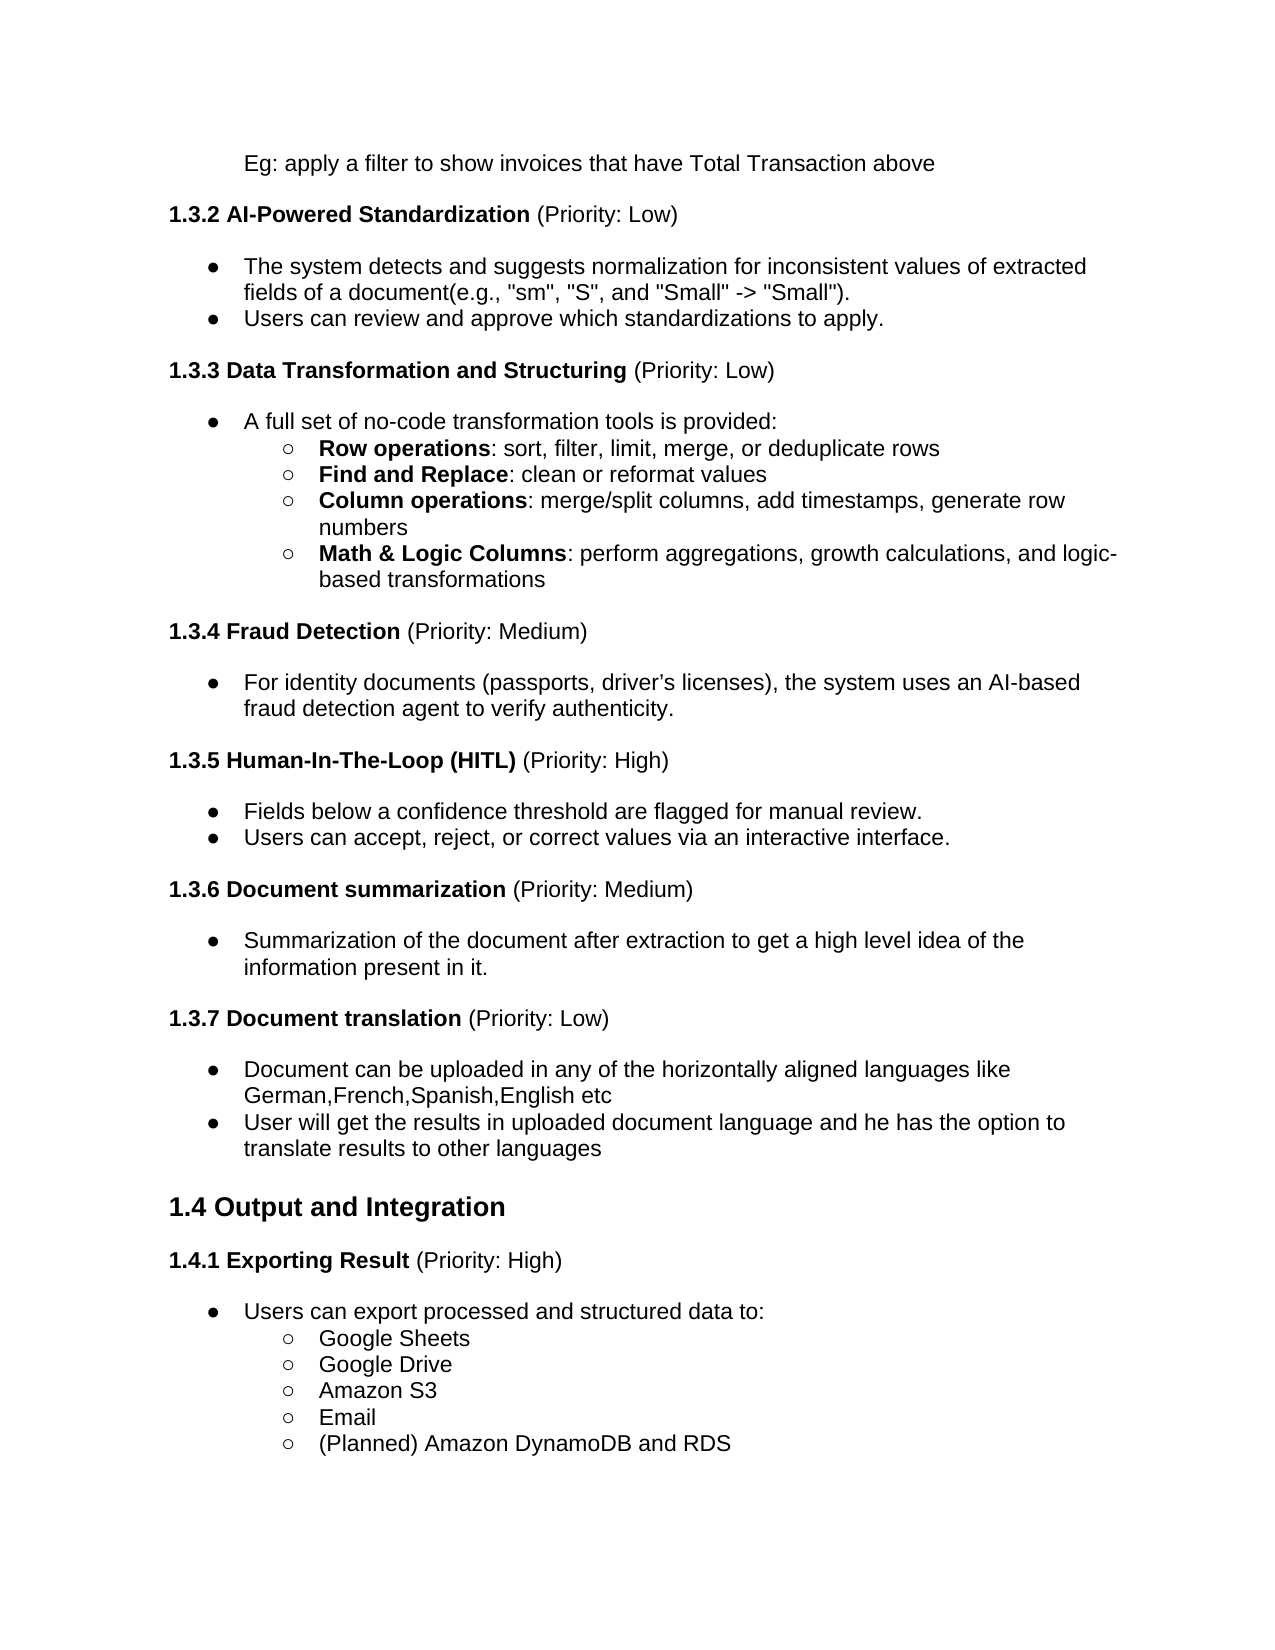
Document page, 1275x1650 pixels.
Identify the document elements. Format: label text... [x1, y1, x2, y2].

list Email [281, 1404, 1125, 1430]
list Users can export processed and structured data to: [206, 1298, 1125, 1325]
list Users can accept, reject, or correct values via an interactive interface. [206, 824, 1125, 851]
text 1.3.7 Document translation (Priority: Low) [169, 1005, 1125, 1031]
text Eg: apply a filter to show invoices that have Total Transaction above [244, 150, 1125, 176]
list Google Sheets [281, 1325, 1125, 1351]
list Summarization of the document after extraction to get a high level idea of the information present in it. [206, 927, 1125, 980]
list Users can review and approve which standardizations to apply. [206, 305, 1125, 332]
list For identity documents (passports, driver’s licenses), the system uses an AI-based fraud detection agent to verify authenticity. [206, 669, 1125, 722]
text 1.3.3 Data Transformation and Structuring (Priority: Low) [169, 357, 1125, 383]
list A full set of no-code transformation tools is provided: [206, 408, 1125, 434]
list Column operations: merge/split columns, add timestamps, generate row numbers [281, 487, 1125, 540]
list Document can be uploaded in any of the horizontally aligned languages like German,French,Spanish,English etc [206, 1056, 1125, 1109]
list Fields below a confidence threshold are flagged for manual review. [206, 798, 1125, 824]
text 1.4.1 Exporting Result (Priority: High) [169, 1247, 1125, 1273]
list Find and Replace: clean or reformat values [281, 461, 1125, 487]
text 1.3.4 Fraud Detection (Priority: Medium) [169, 618, 1125, 644]
list Math & Logic Columns: perform aggregations, growth calculations, and logic-based transformations [281, 540, 1125, 593]
text 1.3.6 Document summarization (Priority: Medium) [169, 876, 1125, 902]
list User will get the results in uploaded document language and he has the option to translate results to other languages [206, 1109, 1125, 1162]
text 1.3.5 Human-In-The-Loop (HITL) (Priority: High) [169, 747, 1125, 773]
list (Planned) Amazon DynamoDB and RDS [281, 1430, 1125, 1456]
text 1.3.2 AI-Powered Standardization (Priority: Low) [169, 201, 1125, 228]
list Row operations: sort, filter, limit, merge, or deduplicate rows [281, 434, 1125, 461]
list Google Drive [281, 1351, 1125, 1377]
subtitle 1.4 Output and Integration [169, 1191, 1125, 1222]
list The system detects and suggests normalization for inconsistent values of extracted fields of a document(e.g., "sm", "S", and "Small" -> "Small"). [206, 253, 1125, 305]
list Amazon S3 [281, 1377, 1125, 1404]
